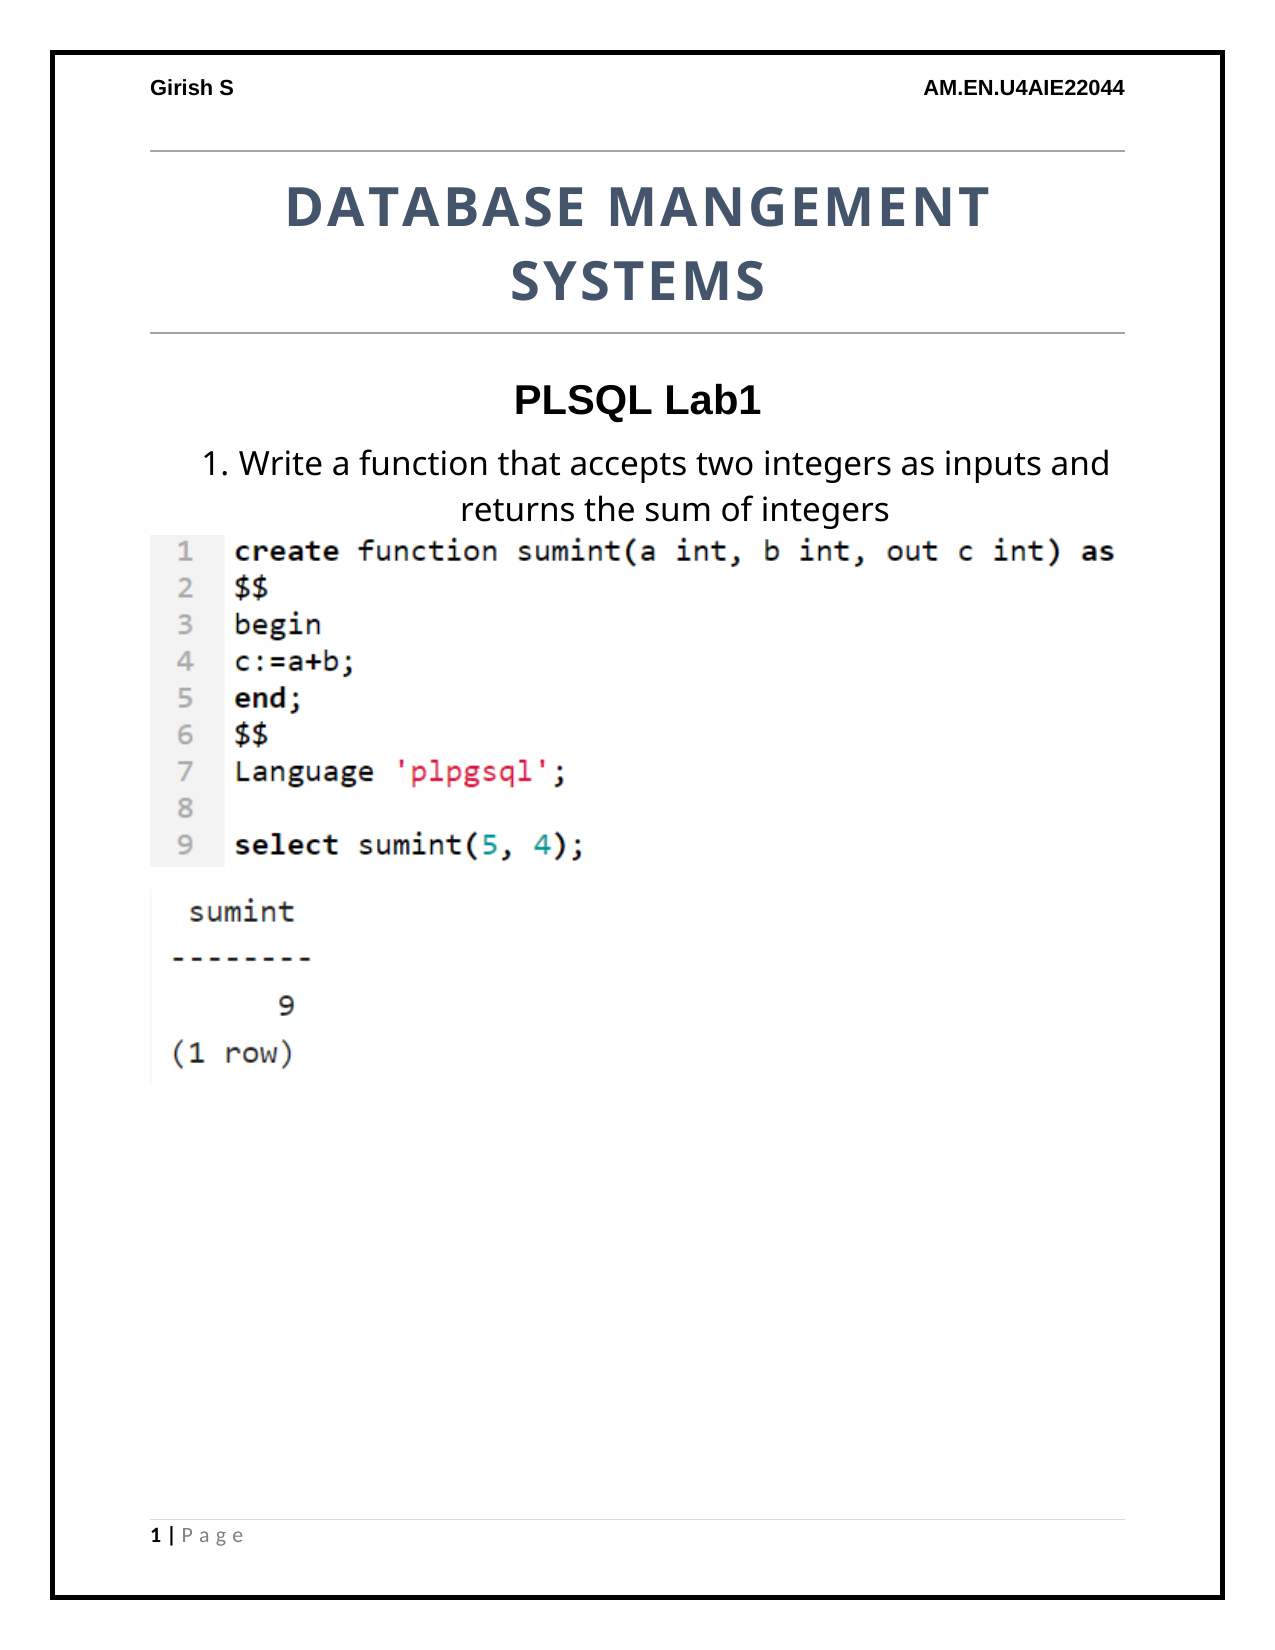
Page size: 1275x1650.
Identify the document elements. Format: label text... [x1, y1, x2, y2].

subtitle PLSQL Lab1 [150, 376, 1125, 423]
subtitle Write a function that accepts two integers as inputs and returns the sum of integers [187, 440, 1125, 531]
picture [150, 889, 336, 1085]
title database mangement systems [150, 152, 1125, 332]
picture [150, 535, 1125, 867]
